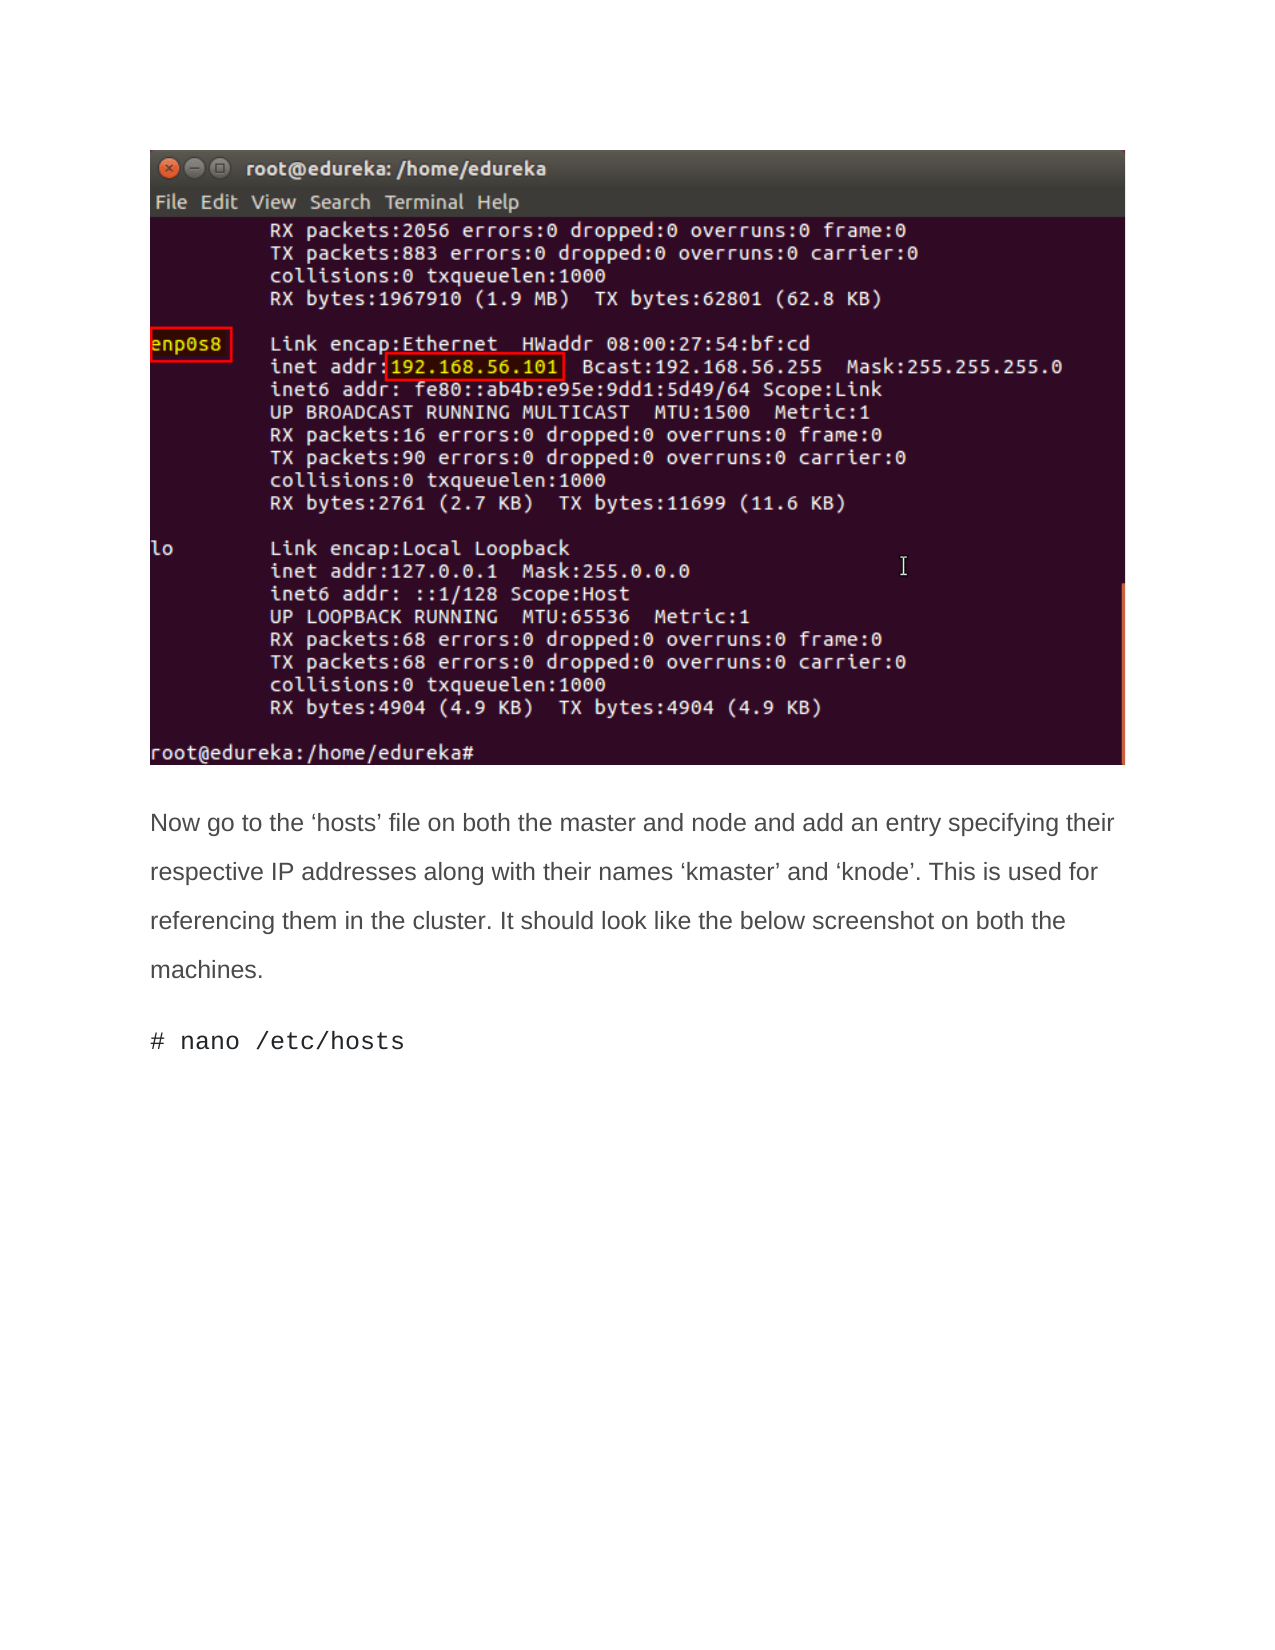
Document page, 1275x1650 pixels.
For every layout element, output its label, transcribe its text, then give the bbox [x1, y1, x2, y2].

picture [150, 150, 1125, 765]
text Now go to the ‘hosts’ file on both the master and node and add an entry specifying their respective IP addresses along with their names ‘kmaster’ and ‘knode’. This is used for referencing them in the cluster. It should look like the below screenshot on both the machines. [150, 808, 1125, 983]
text # nano /etc/hosts [150, 1028, 1125, 1057]
